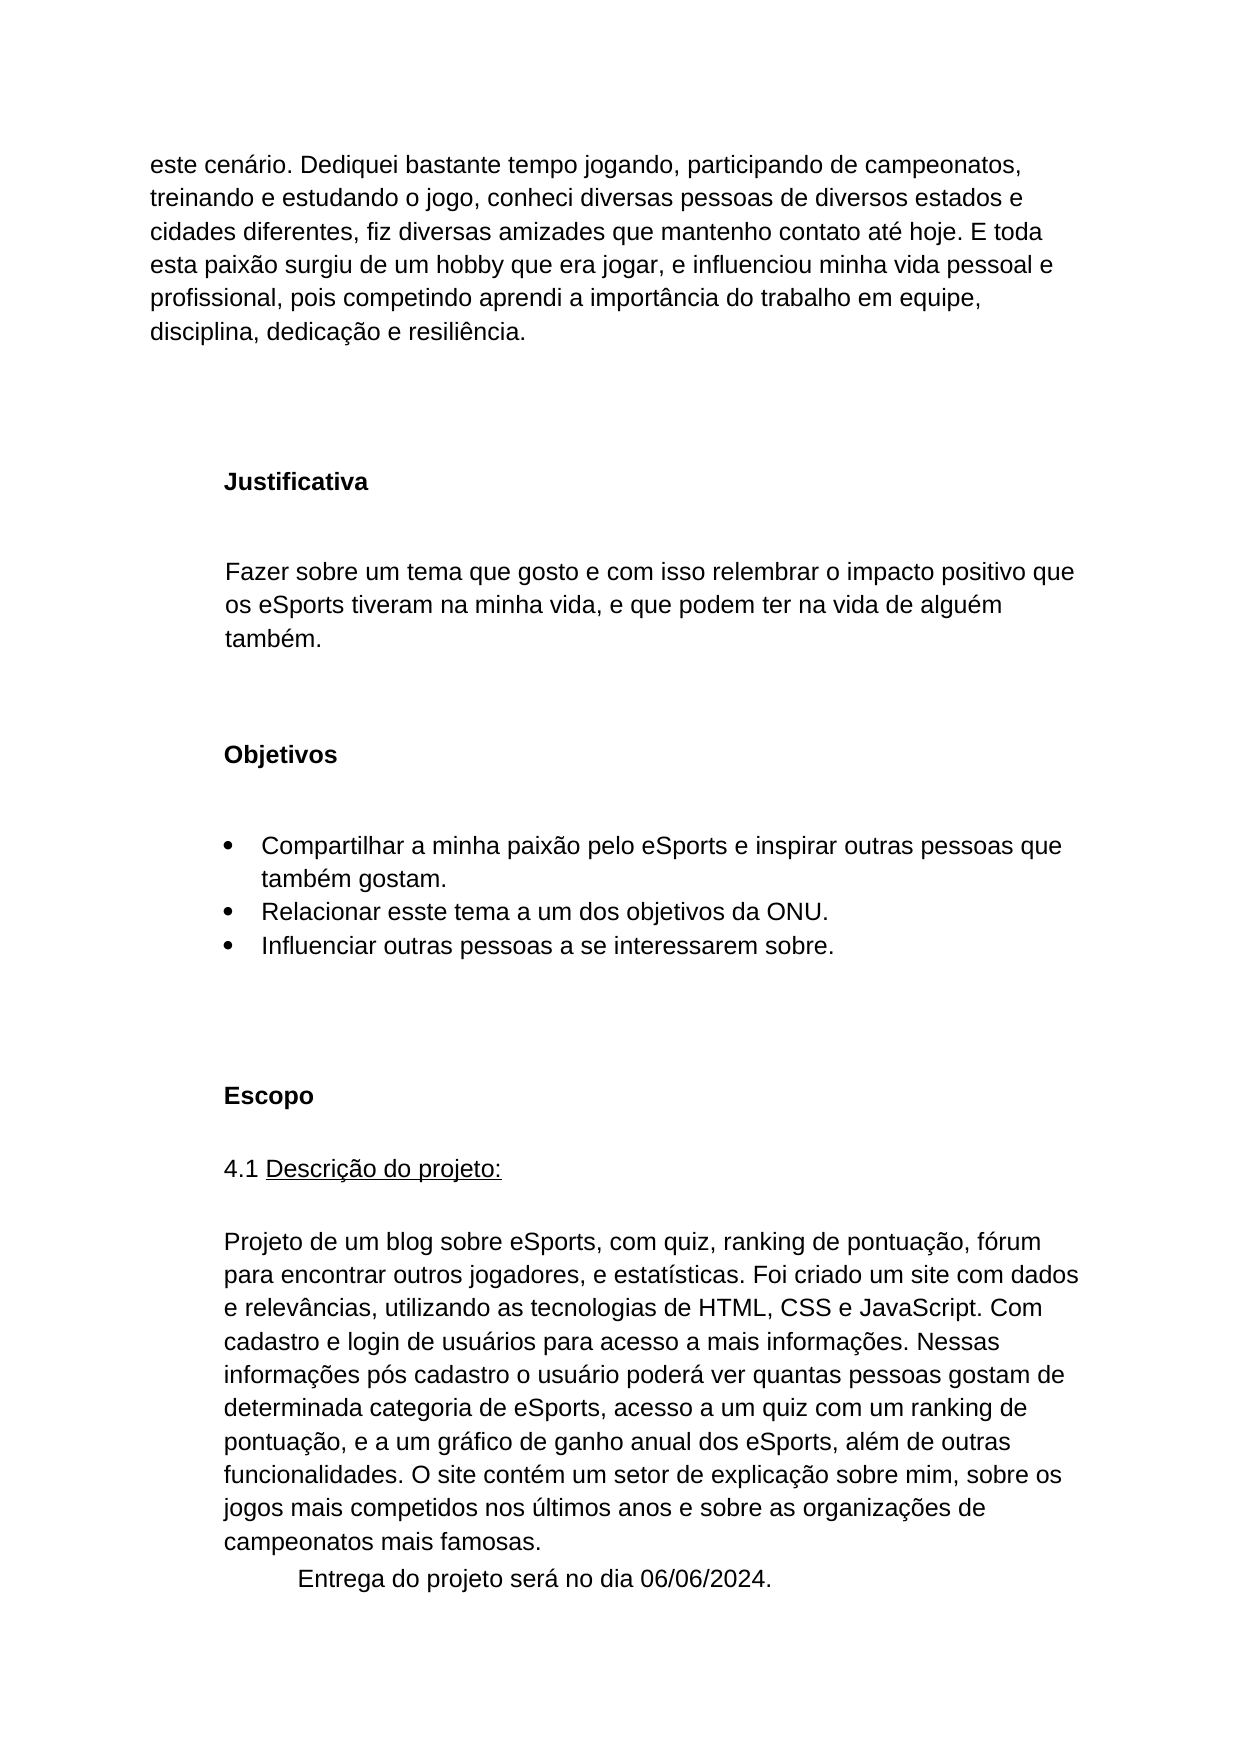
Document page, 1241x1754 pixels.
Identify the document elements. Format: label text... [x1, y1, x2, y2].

list Relacionar esste tema a um dos objetivos da ONU. [224, 897, 1090, 926]
list Fazer sobre um tema que gosto e com isso relembrar o impacto positivo que os eSports tiveram na minha vida, e que podem ter na vida de alguém também. [225, 557, 1090, 652]
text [224, 1081, 1090, 1595]
text Objetivos [224, 740, 1090, 808]
text Justificativa [224, 467, 1090, 535]
list Compartilhar a minha paixão pelo eSports e inspirar outras pessoas que também gostam. [224, 831, 1090, 893]
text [150, 150, 1090, 345]
list Influenciar outras pessoas a se interessarem sobre. [224, 931, 1090, 960]
